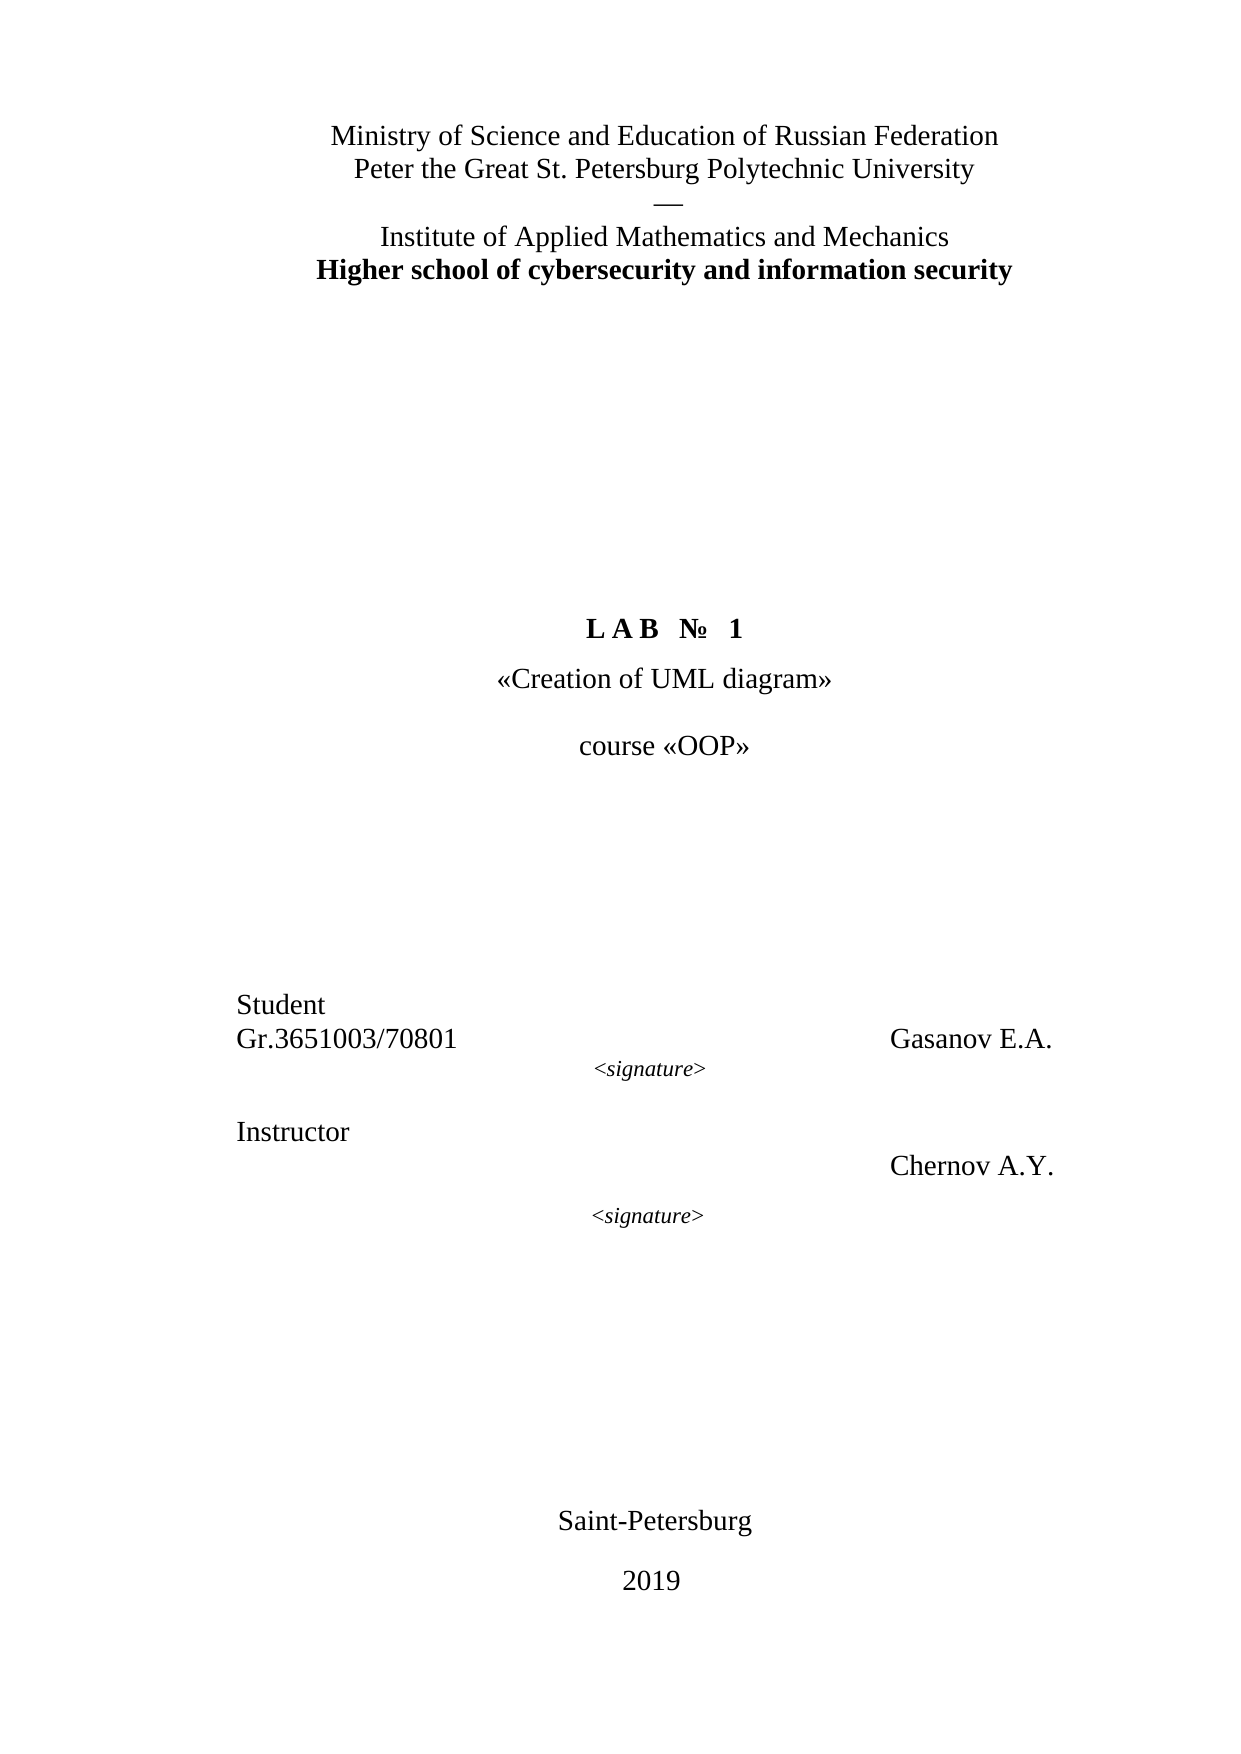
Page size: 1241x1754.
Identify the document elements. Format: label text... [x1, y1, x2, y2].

list Peter the Great St. Petersburg Polytechnic University [177, 152, 1152, 185]
text <signature> [236, 1202, 1152, 1229]
list Chernov A.Y. [236, 1148, 1152, 1182]
list Higher school of cybersecurity and information security [177, 252, 1152, 286]
list «Creation of UML diagram» [177, 661, 1152, 695]
list <signature> [236, 1054, 1152, 1081]
list Ministry of Science and Education of Russian Federation [177, 118, 1152, 152]
text LAB № 1 [177, 611, 1152, 645]
list course «OOP» [177, 728, 1152, 762]
list — [177, 185, 1152, 219]
list Student [236, 987, 1152, 1021]
text 2019 [177, 1563, 1152, 1596]
list Institute of Applied Mathematics and Mechanics [177, 219, 1152, 252]
list Saint-Petersburg [222, 1503, 1152, 1537]
list Gr.3651003/70801 Gasanov E.A. [236, 1021, 1152, 1054]
list Instructor [236, 1114, 1152, 1148]
